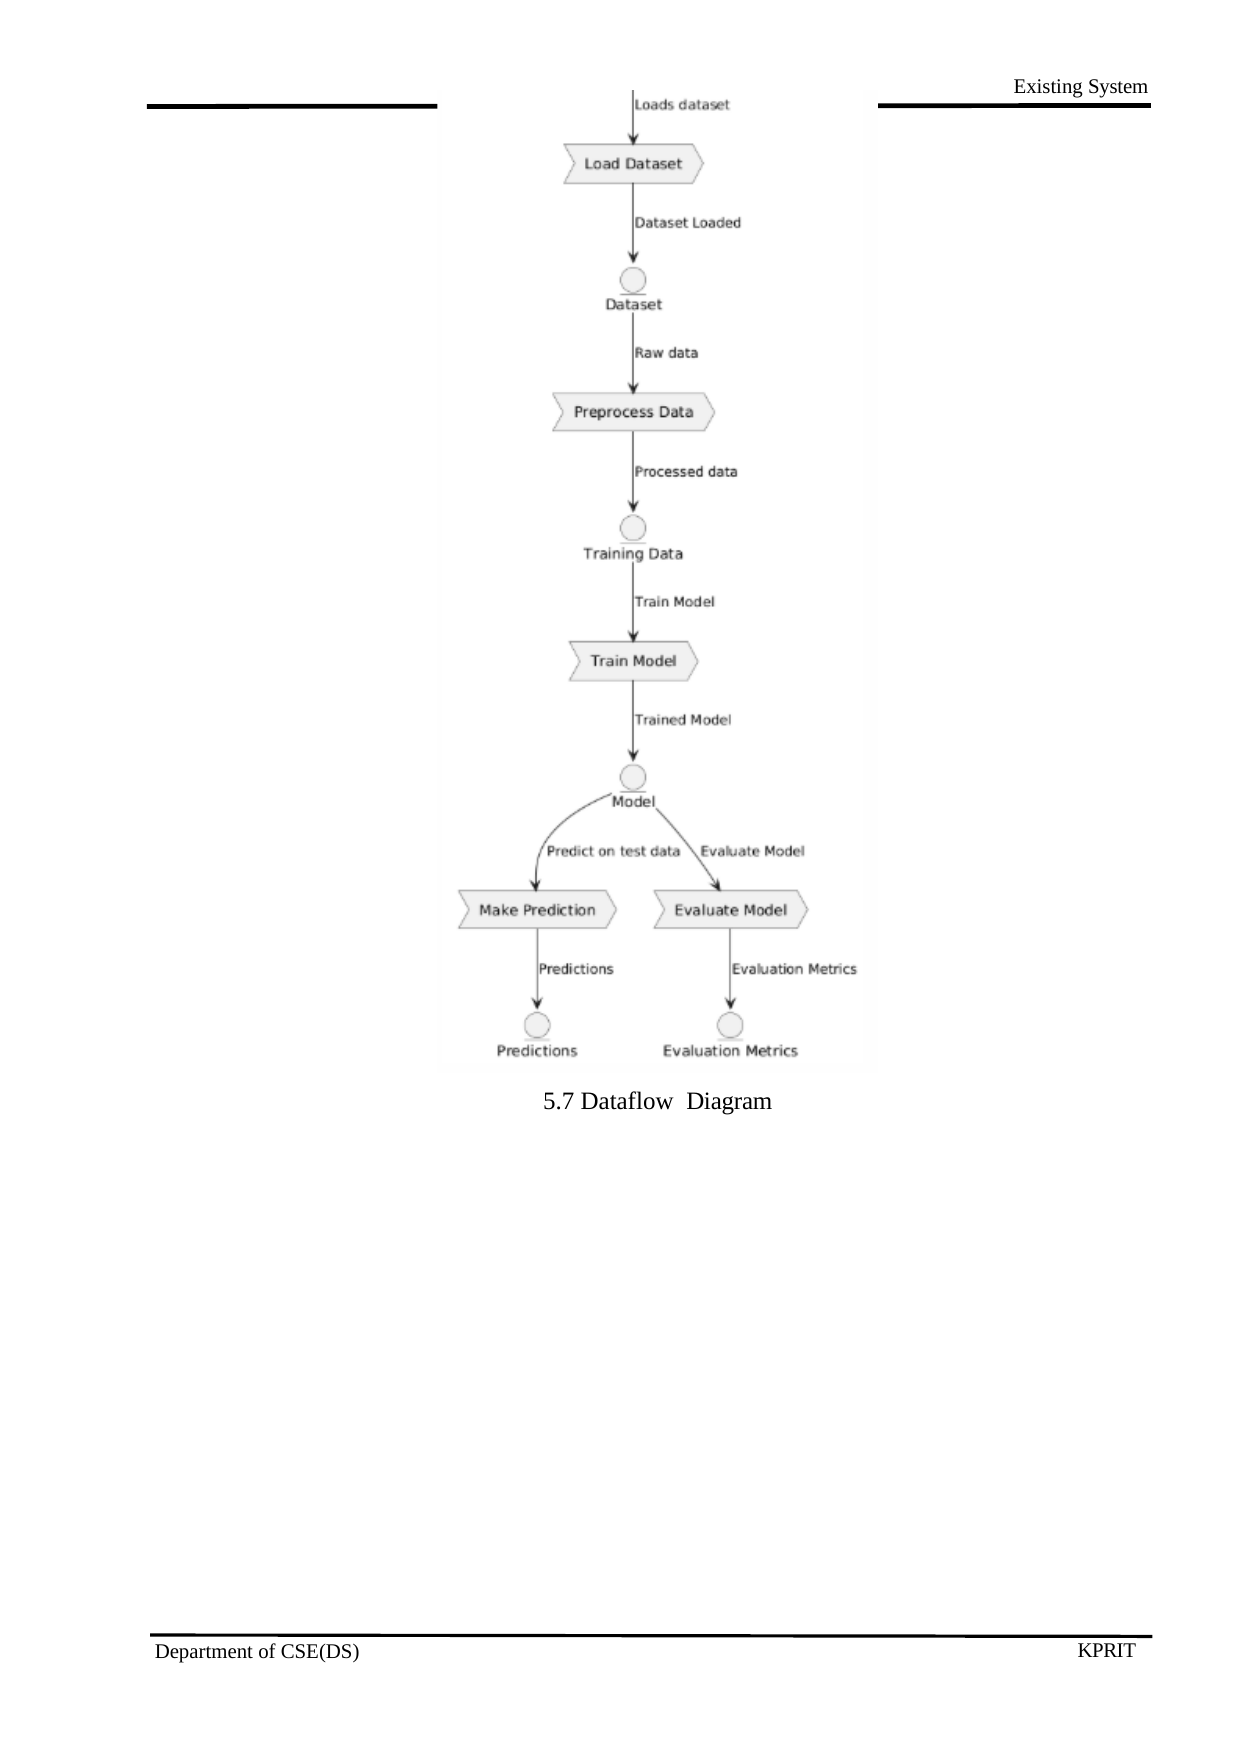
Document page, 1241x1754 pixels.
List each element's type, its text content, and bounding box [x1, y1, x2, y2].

picture [437, 90, 878, 1073]
text 5.7 Dataflow Diagram [262, 1086, 1053, 1115]
